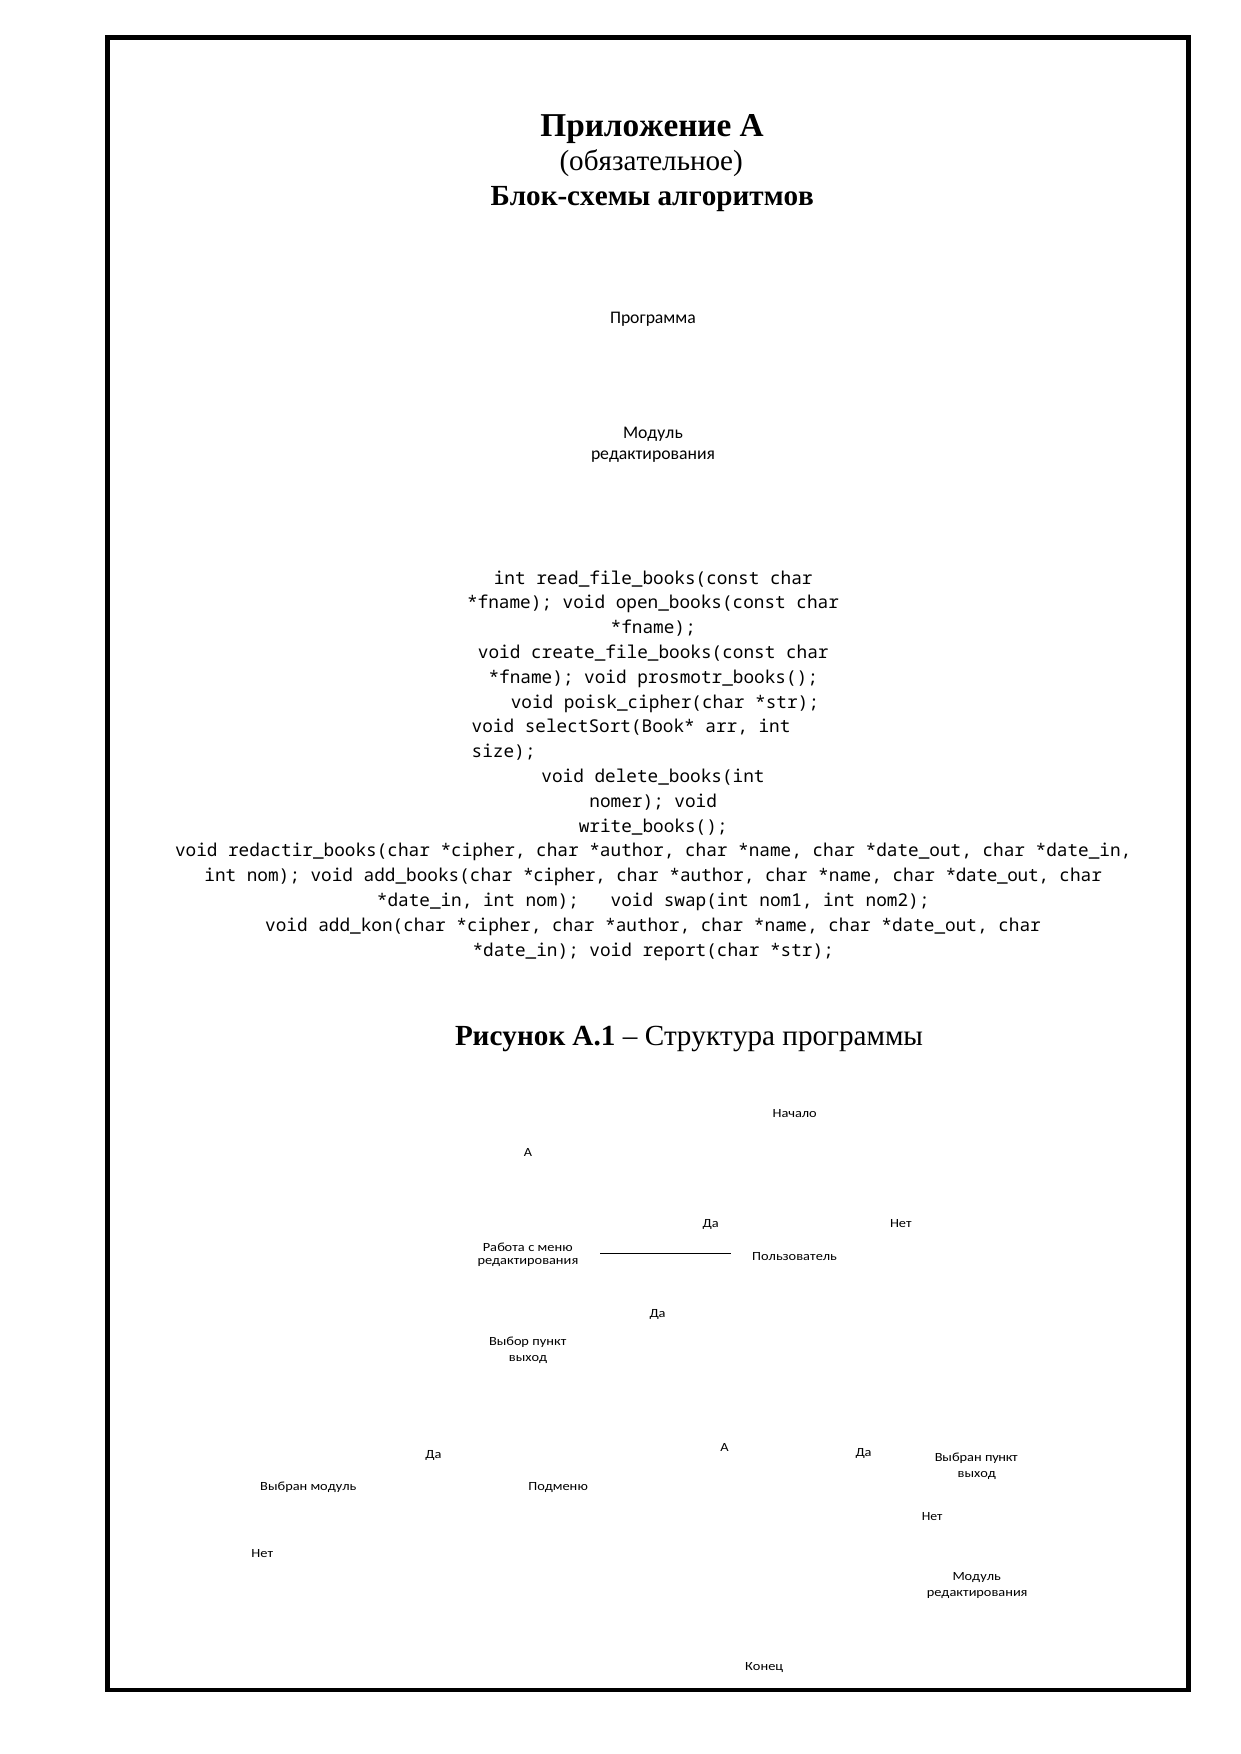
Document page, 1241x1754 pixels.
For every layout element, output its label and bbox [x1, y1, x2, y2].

table_header [110, 40, 1186, 1688]
